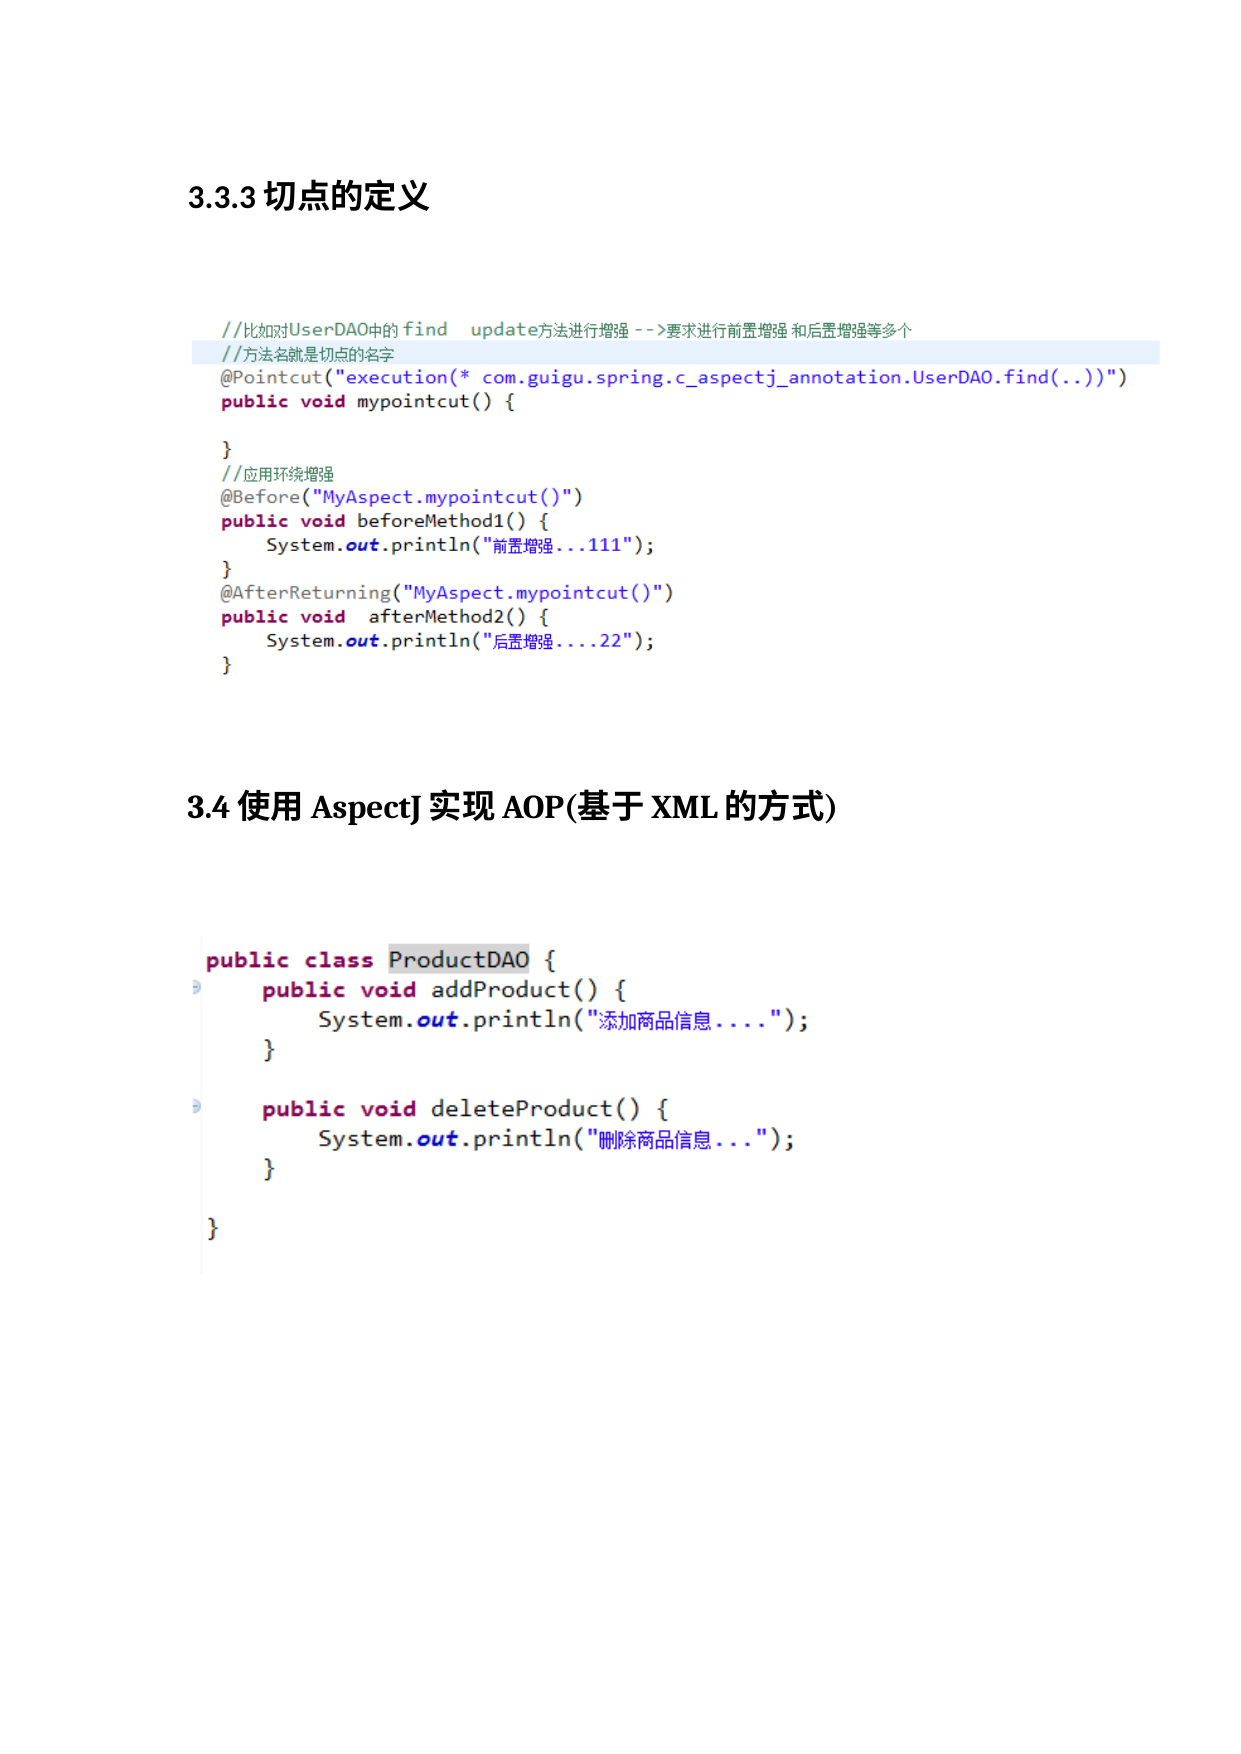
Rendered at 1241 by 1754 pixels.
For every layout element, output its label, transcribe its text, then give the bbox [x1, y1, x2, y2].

picture [187, 289, 1164, 682]
picture [187, 931, 847, 1281]
subtitle 3.3.3 切点的定义 [187, 162, 1053, 227]
subtitle 3.4使用AspectJ实现AOP(基于XML的方式) [187, 771, 1053, 836]
